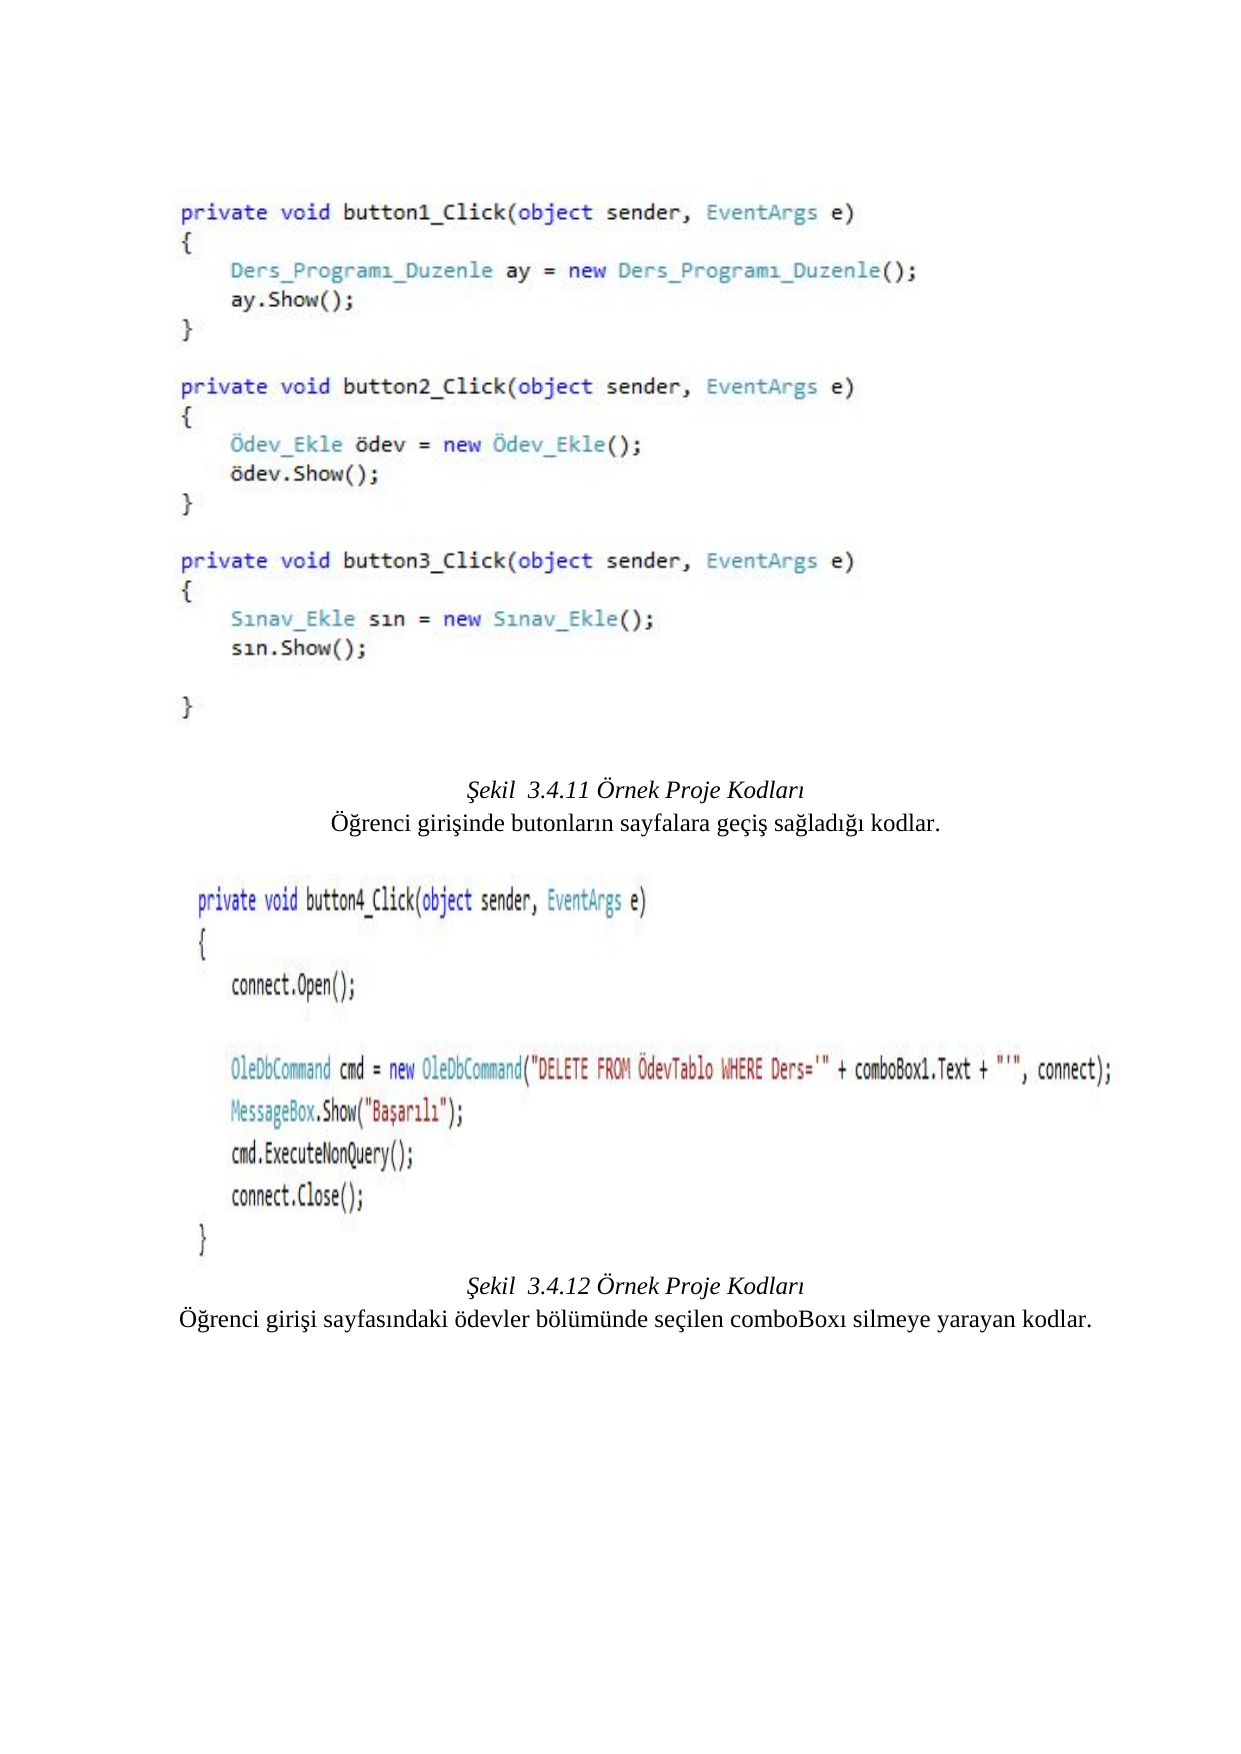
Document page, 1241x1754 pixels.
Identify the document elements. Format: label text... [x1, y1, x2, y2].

picture [178, 874, 1123, 1267]
list Şekil 3.4.11 Örnek Proje Kodları [179, 775, 1093, 804]
picture [147, 189, 1092, 737]
list Öğrenci girişi sayfasındaki ödevler bölümünde seçilen comboBoxı silmeye yarayan kodlar. [179, 1304, 1093, 1333]
list Şekil 3.4.12 Örnek Proje Kodları [179, 1271, 1093, 1299]
list Öğrenci girişinde butonların sayfalara geçiş sağladığı kodlar. [179, 808, 1093, 837]
